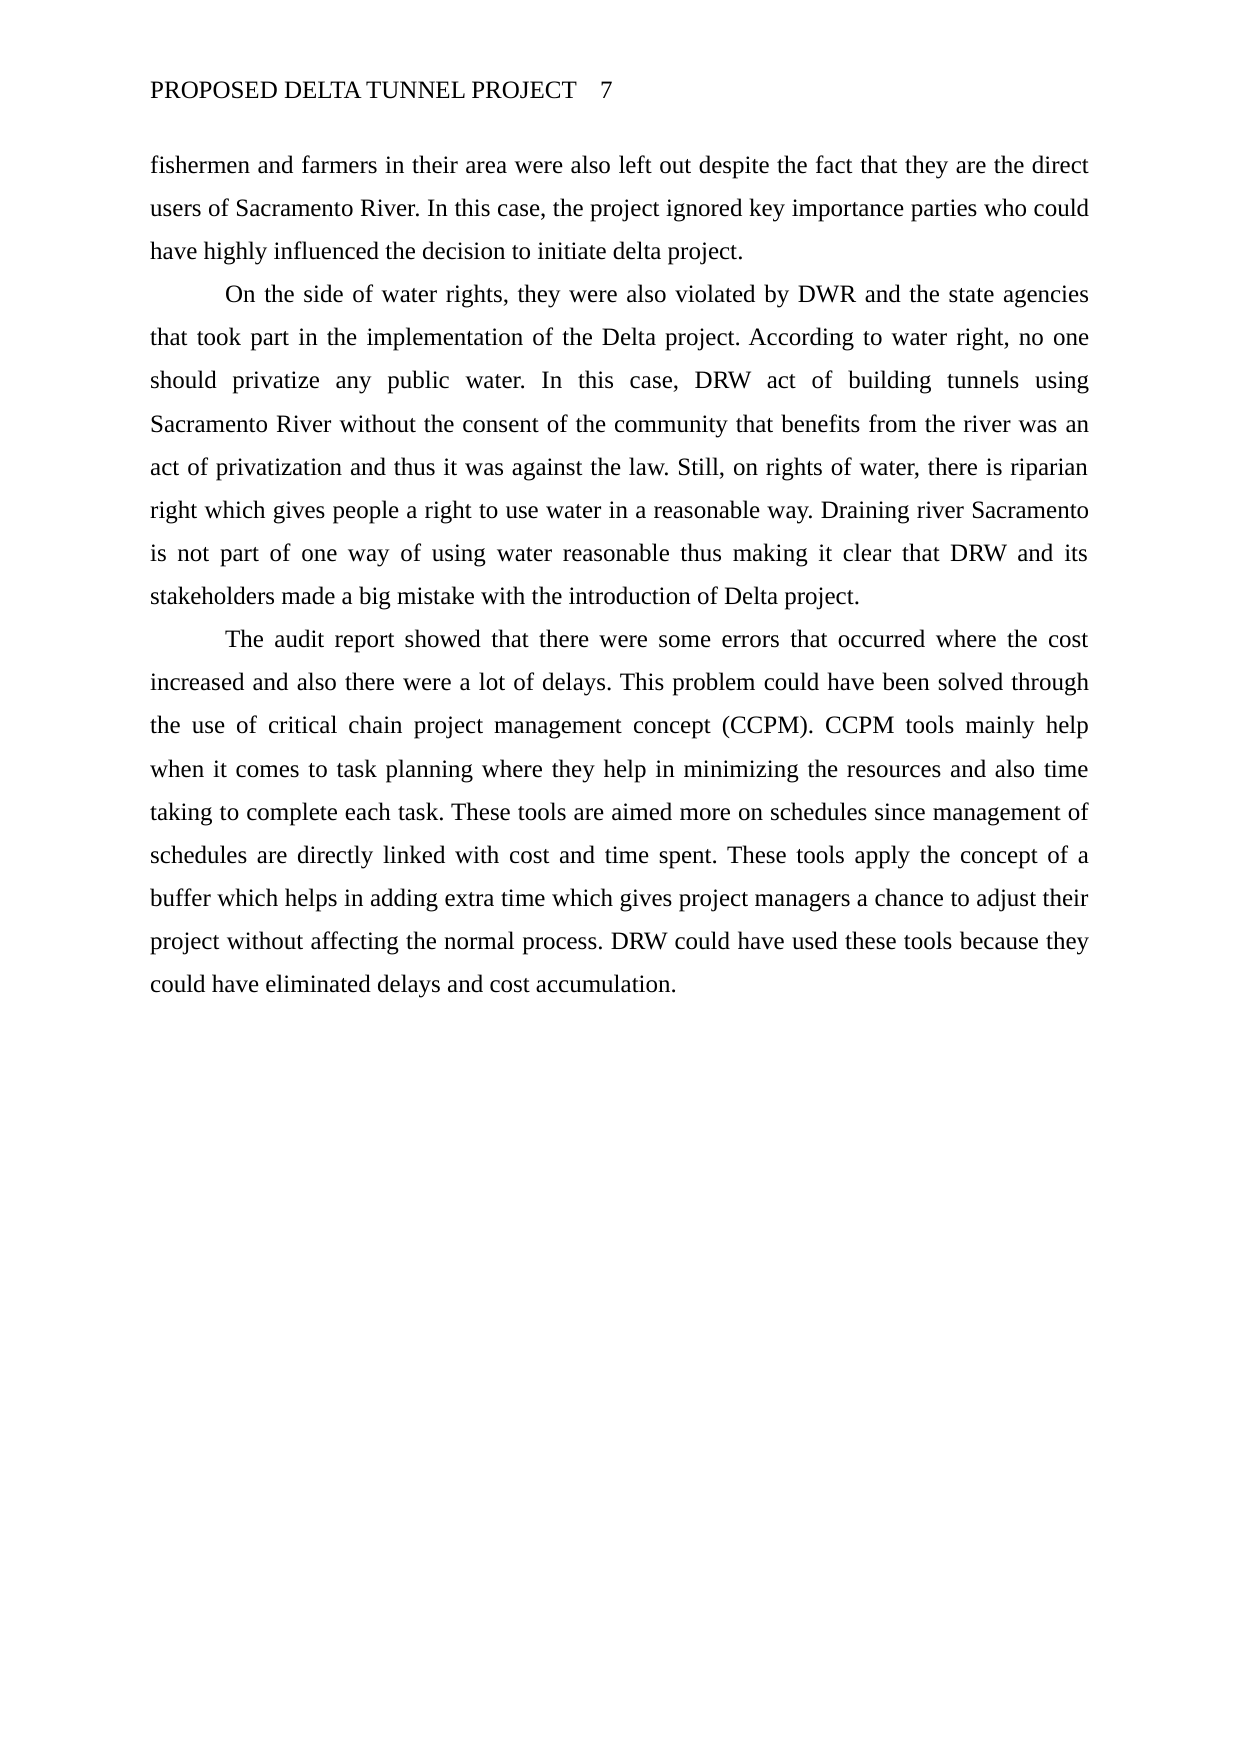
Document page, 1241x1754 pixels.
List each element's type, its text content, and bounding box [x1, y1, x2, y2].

text On the side of water rights, they were also violated by DWR and the state agencies that took part in the implementation of the Delta project. According to water right, no one should privatize any public water. In this case, DRW act of building tunnels using Sacramento River without the consent of the community that benefits from the river was an act of privatization and thus it was against the law. Still, on rights of water, there is riparian right which gives people a right to use water in a reasonable way. Draining river Sacramento is not part of one way of using water reasonable thus making it clear that DRW and its stakeholders made a big mistake with the introduction of Delta project. [150, 279, 1090, 610]
text The audit report showed that there were some errors that occurred where the cost increased and also there were a lot of delays. This problem could have been solved through the use of critical chain project management concept (CCPM). CCPM tools mainly help when it comes to task planning where they help in minimizing the resources and also time taking to complete each task. These tools are aimed more on schedules since management of schedules are directly linked with cost and time spent. These tools apply the concept of a buffer which helps in adding extra time which gives project managers a chance to adjust their project without affecting the normal process. DRW could have used these tools because they could have eliminated delays and cost accumulation. [150, 624, 1090, 998]
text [150, 150, 1090, 265]
